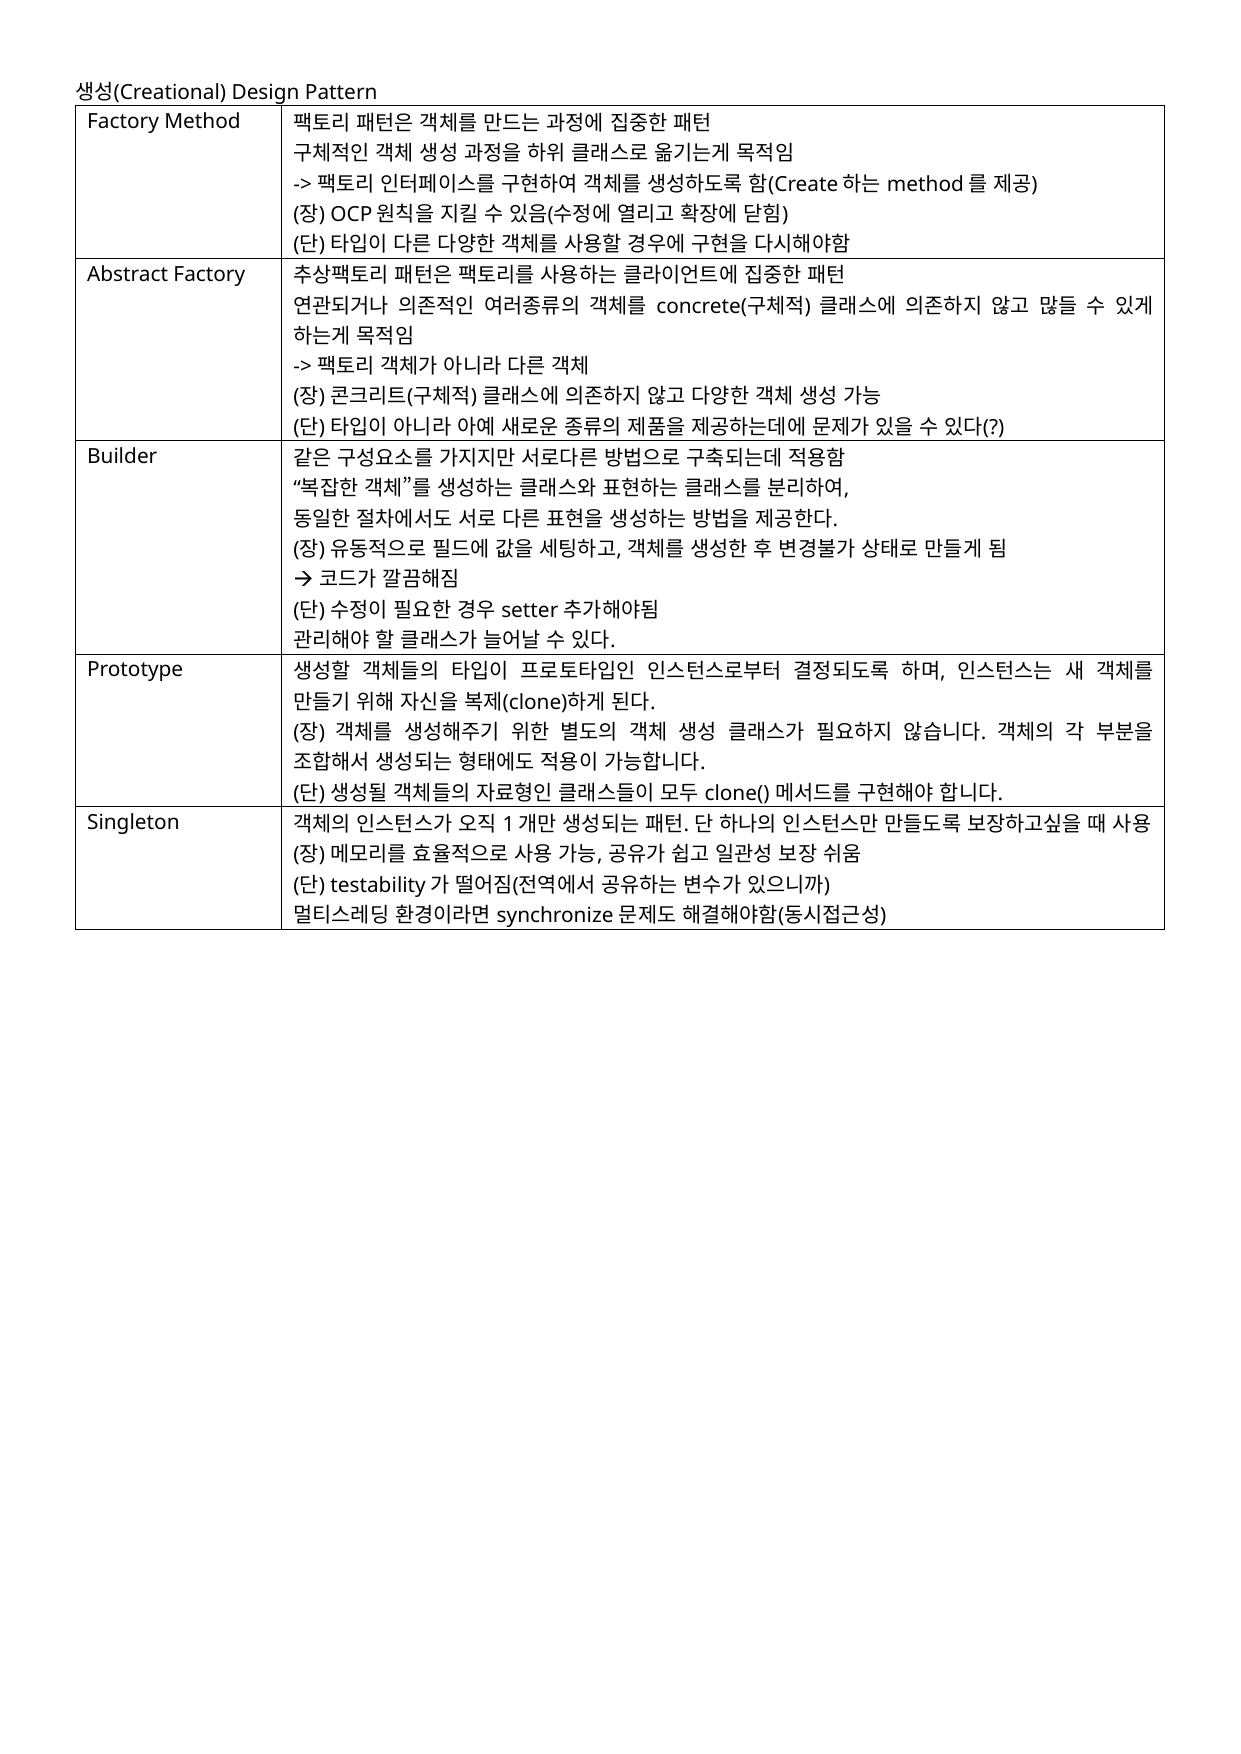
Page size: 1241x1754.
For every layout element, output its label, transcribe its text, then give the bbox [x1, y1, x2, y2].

table_cell Builder [76, 441, 281, 653]
table_header Factory Method [76, 106, 281, 258]
table_header 팩토리 패턴은 객체를 만드는 과정에 집중한 패턴 구체적인 객체 생성 과정을 하위 클래스로 옮기는게 목적임 -> 팩토리 인터페이스를 구현하여 객체를 생성하도록 함(Create하는 method를 제공) (장) OCP원칙을 지킬 수 있음(수정에 열리고 확장에 닫힘) (단) 타입이 다른 다양한 객체를 사용할 경우에 구현을 다시해야함 [282, 106, 1164, 258]
table_cell 생성할 객체들의 타입이 프로토타입인 인스턴스로부터 결정되도록 하며, 인스턴스는 새 객체를 만들기 위해 자신을 복제(clone)하게 된다. (장) 객체를 생성해주기 위한 별도의 객체 생성 클래스가 필요하지 않습니다. 객체의 각 부분을 조합해서 생성되는 형태에도 적용이 가능합니다. (단) 생성될 객체들의 자료형인 클래스들이 모두 clone() 메서드를 구현해야 합니다. [282, 655, 1164, 806]
text 생성(Creational) Design Pattern [75, 75, 1165, 105]
table_cell Prototype [76, 655, 281, 806]
table_cell 같은 구성요소를 가지지만 서로다른 방법으로 구축되는데 적용함 “복잡한 객체”를 생성하는 클래스와 표현하는 클래스를 분리하여, 동일한 절차에서도 서로 다른 표현을 생성하는 방법을 제공한다. (장) 유동적으로 필드에 값을 세팅하고, 객체를 생성한 후 변경불가 상태로 만들게 됨 코드가 깔끔해짐 (단) 수정이 필요한 경우 setter 추가해야됨 관리해야 할 클래스가 늘어날 수 있다. [282, 441, 1164, 653]
table_cell 추상팩토리 패턴은 팩토리를 사용하는 클라이언트에 집중한 패턴 연관되거나 의존적인 여러종류의 객체를 concrete(구체적) 클래스에 의존하지 않고 많들 수 있게 하는게 목적임 -> 팩토리 객체가 아니라 다른 객체 (장) 콘크리트(구체적) 클래스에 의존하지 않고 다양한 객체 생성 가능 (단) 타입이 아니라 아예 새로운 종류의 제품을 제공하는데에 문제가 있을 수 있다(?) [282, 259, 1164, 440]
table_cell 객체의 인스턴스가 오직 1개만 생성되는 패턴. 단 하나의 인스턴스만 만들도록 보장하고싶을 때 사용 (장) 메모리를 효율적으로 사용 가능, 공유가 쉽고 일관성 보장 쉬움 (단) testability가 떨어짐(전역에서 공유하는 변수가 있으니까) 멀티스레딩 환경이라면 synchronize 문제도 해결해야함(동시접근성) [282, 807, 1164, 928]
table_cell Singleton [76, 807, 281, 928]
table_cell Abstract Factory [76, 259, 281, 440]
